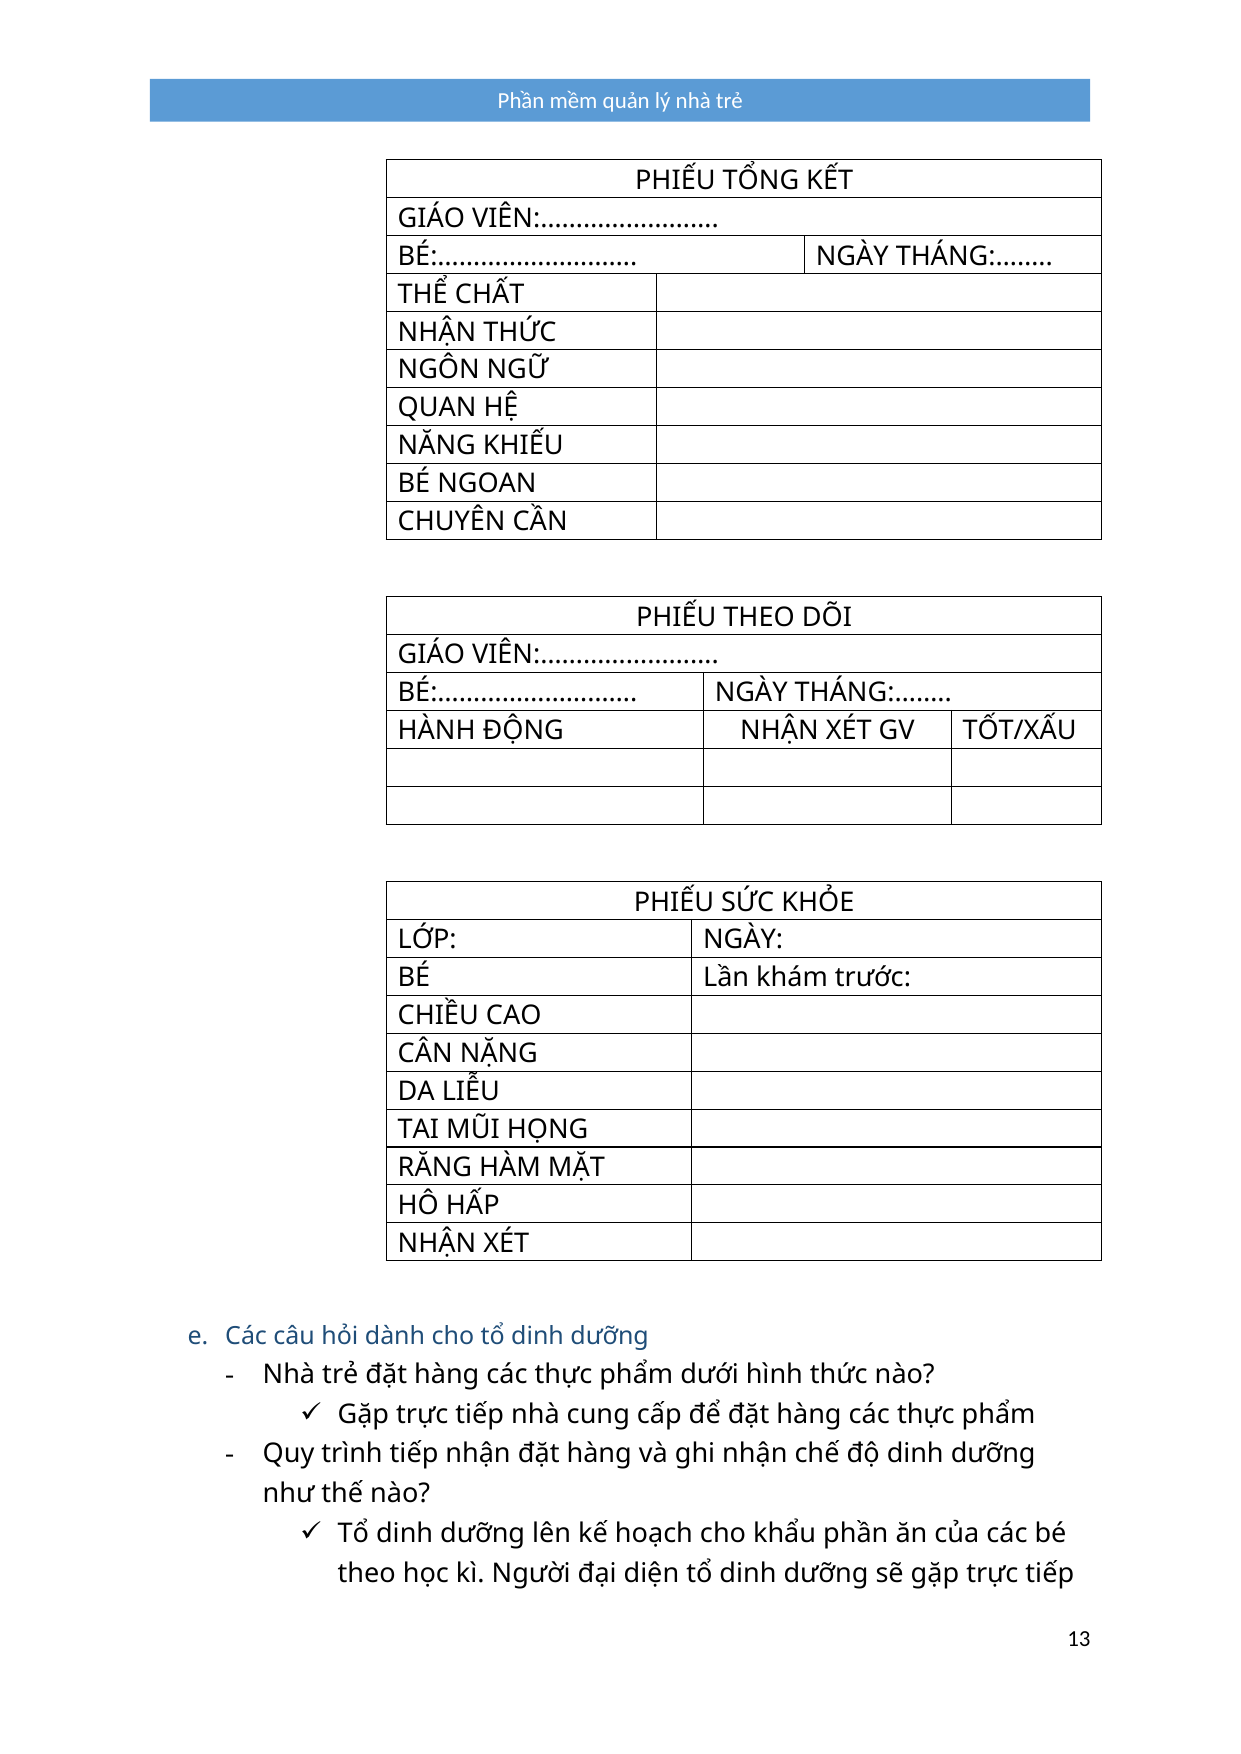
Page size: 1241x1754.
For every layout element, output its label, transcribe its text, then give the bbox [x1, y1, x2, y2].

table_cell CHUYÊN CẦN [387, 502, 656, 538]
table_header PHIẾU SỨC KHỎE [387, 882, 1101, 919]
table_cell GIÁO VIÊN:……………………. [387, 635, 1101, 672]
table_cell BÉ [387, 958, 691, 995]
subtitle Các câu hỏi dành cho tổ dinh dưỡng [187, 1318, 1090, 1352]
table_cell LỚP: [387, 920, 691, 957]
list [300, 1513, 1090, 1590]
table_cell [692, 1034, 1101, 1071]
table_cell Lần khám trước: [692, 958, 1101, 995]
table_cell NHẬN THỨC [387, 312, 656, 349]
table_cell CÂN NẶNG [387, 1034, 691, 1071]
table_cell [692, 1072, 1101, 1108]
table_cell TỐT/XẤU [952, 711, 1101, 748]
table_cell [657, 464, 1101, 501]
table_cell [657, 502, 1101, 538]
table_cell NHẬN XÉT GV [704, 711, 951, 748]
table_cell [952, 787, 1101, 823]
table_cell HÔ HẤP [387, 1185, 691, 1222]
table_cell QUAN HỆ [387, 388, 656, 425]
table_cell [657, 312, 1101, 349]
table_cell THỂ CHẤT [387, 274, 656, 311]
table_cell BÉ NGOAN [387, 464, 656, 501]
table_cell [692, 1110, 1101, 1146]
table_cell NGÀY THÁNG:…….. [805, 236, 1101, 273]
table_cell [657, 426, 1101, 463]
table_cell RĂNG HÀM MẶT [387, 1148, 691, 1184]
list Nhà trẻ đặt hàng các thực phẩm dưới hình thức nào? [225, 1354, 1090, 1391]
table_cell NĂNG KHIẾU [387, 426, 656, 463]
table_cell [657, 388, 1101, 425]
table_cell [704, 787, 951, 823]
table_cell HÀNH ĐỘNG [387, 711, 703, 748]
table_cell GIÁO VIÊN:……………………. [387, 198, 1101, 235]
table_cell [692, 1148, 1101, 1184]
table_cell BÉ:………………………. [387, 236, 804, 273]
table_cell [657, 350, 1101, 387]
table_cell NGÀY THÁNG:…….. [704, 673, 1101, 710]
table_cell [704, 749, 951, 786]
table_cell [692, 1185, 1101, 1222]
table_cell CHIỀU CAO [387, 996, 691, 1033]
table_header PHIẾU THEO DÕI [387, 597, 1101, 634]
table_cell [692, 996, 1101, 1033]
table_cell NGÀY: [692, 920, 1101, 957]
table_cell NGÔN NGỮ [387, 350, 656, 387]
table_cell [952, 749, 1101, 786]
table_cell [387, 749, 703, 786]
table_header PHIẾU TỔNG KẾT [387, 160, 1101, 197]
table_cell NHẬN XÉT [387, 1223, 691, 1260]
table_cell [657, 274, 1101, 311]
table_cell [387, 787, 703, 823]
table_cell TAI MŨI HỌNG [387, 1110, 691, 1146]
list Gặp trực tiếp nhà cung cấp để đặt hàng các thực phẩm [300, 1394, 1090, 1431]
table_cell BÉ:………………………. [387, 673, 703, 710]
table_cell DA LIỄU [387, 1072, 691, 1108]
table_cell [692, 1223, 1101, 1260]
list Quy trình tiếp nhận đặt hàng và ghi nhận chế độ dinh dưỡng như thế nào? [225, 1434, 1090, 1511]
